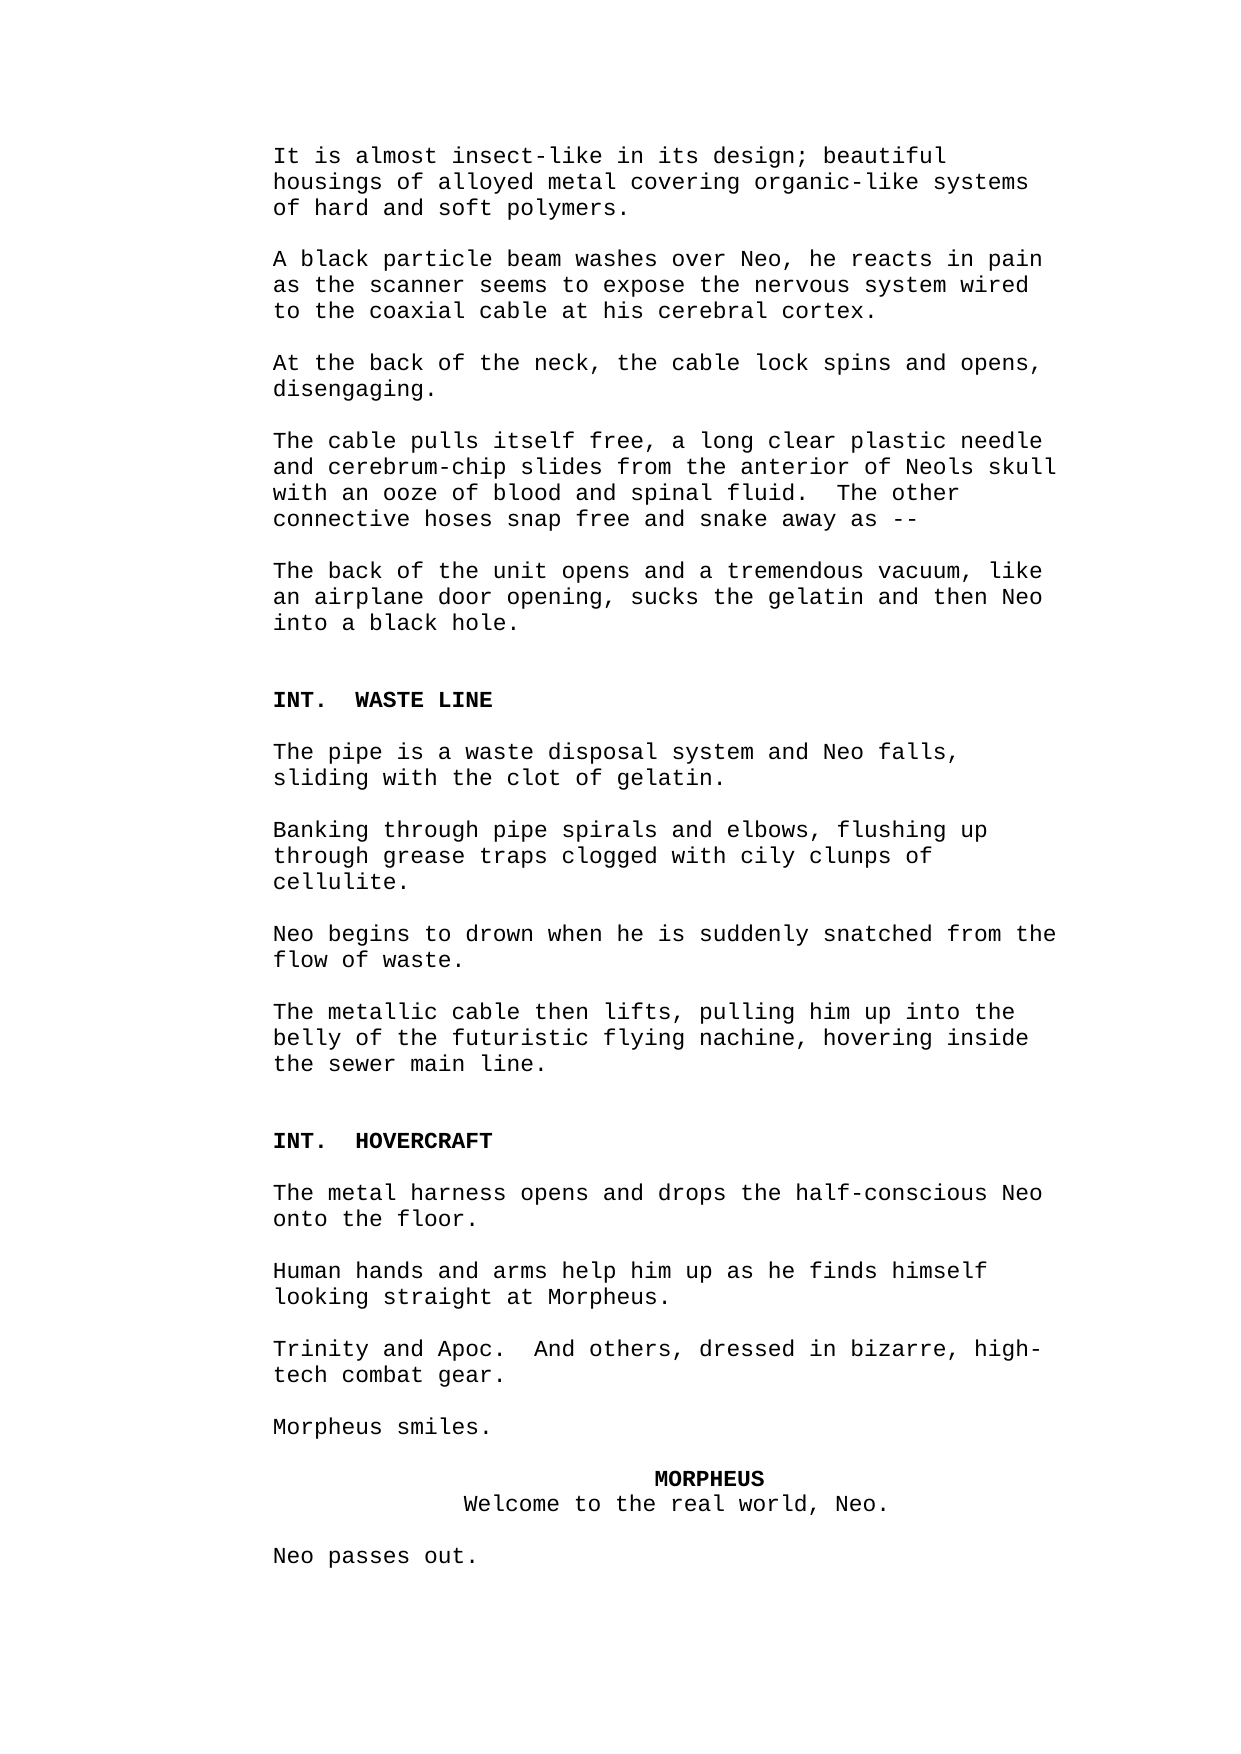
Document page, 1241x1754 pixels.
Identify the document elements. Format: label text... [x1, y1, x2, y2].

text cellulite. [177, 870, 1152, 896]
text Trinity and Apoc. And others, dressed in bizarre, high- [177, 1337, 1152, 1363]
text through grease traps clogged with cily clunps of [177, 844, 1152, 870]
text disengaging. [177, 377, 1152, 403]
text A black particle beam washes over Neo, he reacts in pain [177, 248, 1152, 274]
text the sewer main line. [177, 1052, 1152, 1078]
text housings of alloyed metal covering organic-like systems [177, 170, 1152, 196]
text The back of the unit opens and a tremendous vacuum, like [177, 559, 1152, 585]
text onto the floor. [177, 1207, 1152, 1233]
text The metallic cable then lifts, pulling him up into the [177, 1000, 1152, 1026]
text It is almost insect-like in its design; beautiful [177, 144, 1152, 170]
text Morpheus smiles. [177, 1415, 1152, 1441]
text of hard and soft polymers. [177, 196, 1152, 222]
text and cerebrum-chip slides from the anterior of Neols skull [177, 455, 1152, 481]
text INT. HOVERCRAFT [177, 1130, 1152, 1156]
text Human hands and arms help him up as he finds himself [177, 1259, 1152, 1285]
text tech combat gear. [177, 1363, 1152, 1389]
text belly of the futuristic flying nachine, hovering inside [177, 1026, 1152, 1052]
text as the scanner seems to expose the nervous system wired [177, 274, 1152, 300]
text The metal harness opens and drops the half-conscious Neo [177, 1182, 1152, 1207]
text The cable pulls itself free, a long clear plastic needle [177, 429, 1152, 455]
text MORPHEUS [177, 1467, 1152, 1493]
text to the coaxial cable at his cerebral cortex. [177, 300, 1152, 326]
text The pipe is a waste disposal system and Neo falls, [177, 741, 1152, 767]
text looking straight at Morpheus. [177, 1285, 1152, 1311]
text At the back of the neck, the cable lock spins and opens, [177, 352, 1152, 377]
text sliding with the clot of gelatin. [177, 767, 1152, 792]
text flow of waste. [177, 948, 1152, 974]
text connective hoses snap free and snake away as -- [177, 507, 1152, 533]
text into a black hole. [177, 611, 1152, 637]
text Neo begins to drown when he is suddenly snatched from the [177, 922, 1152, 948]
text with an ooze of blood and spinal fluid. The other [177, 481, 1152, 507]
text Banking through pipe spirals and elbows, flushing up [177, 818, 1152, 844]
text an airplane door opening, sucks the gelatin and then Neo [177, 585, 1152, 611]
text Welcome to the real world, Neo. [177, 1493, 1152, 1519]
text Neo passes out. [177, 1545, 1152, 1571]
text INT. WASTE LINE [177, 689, 1152, 715]
